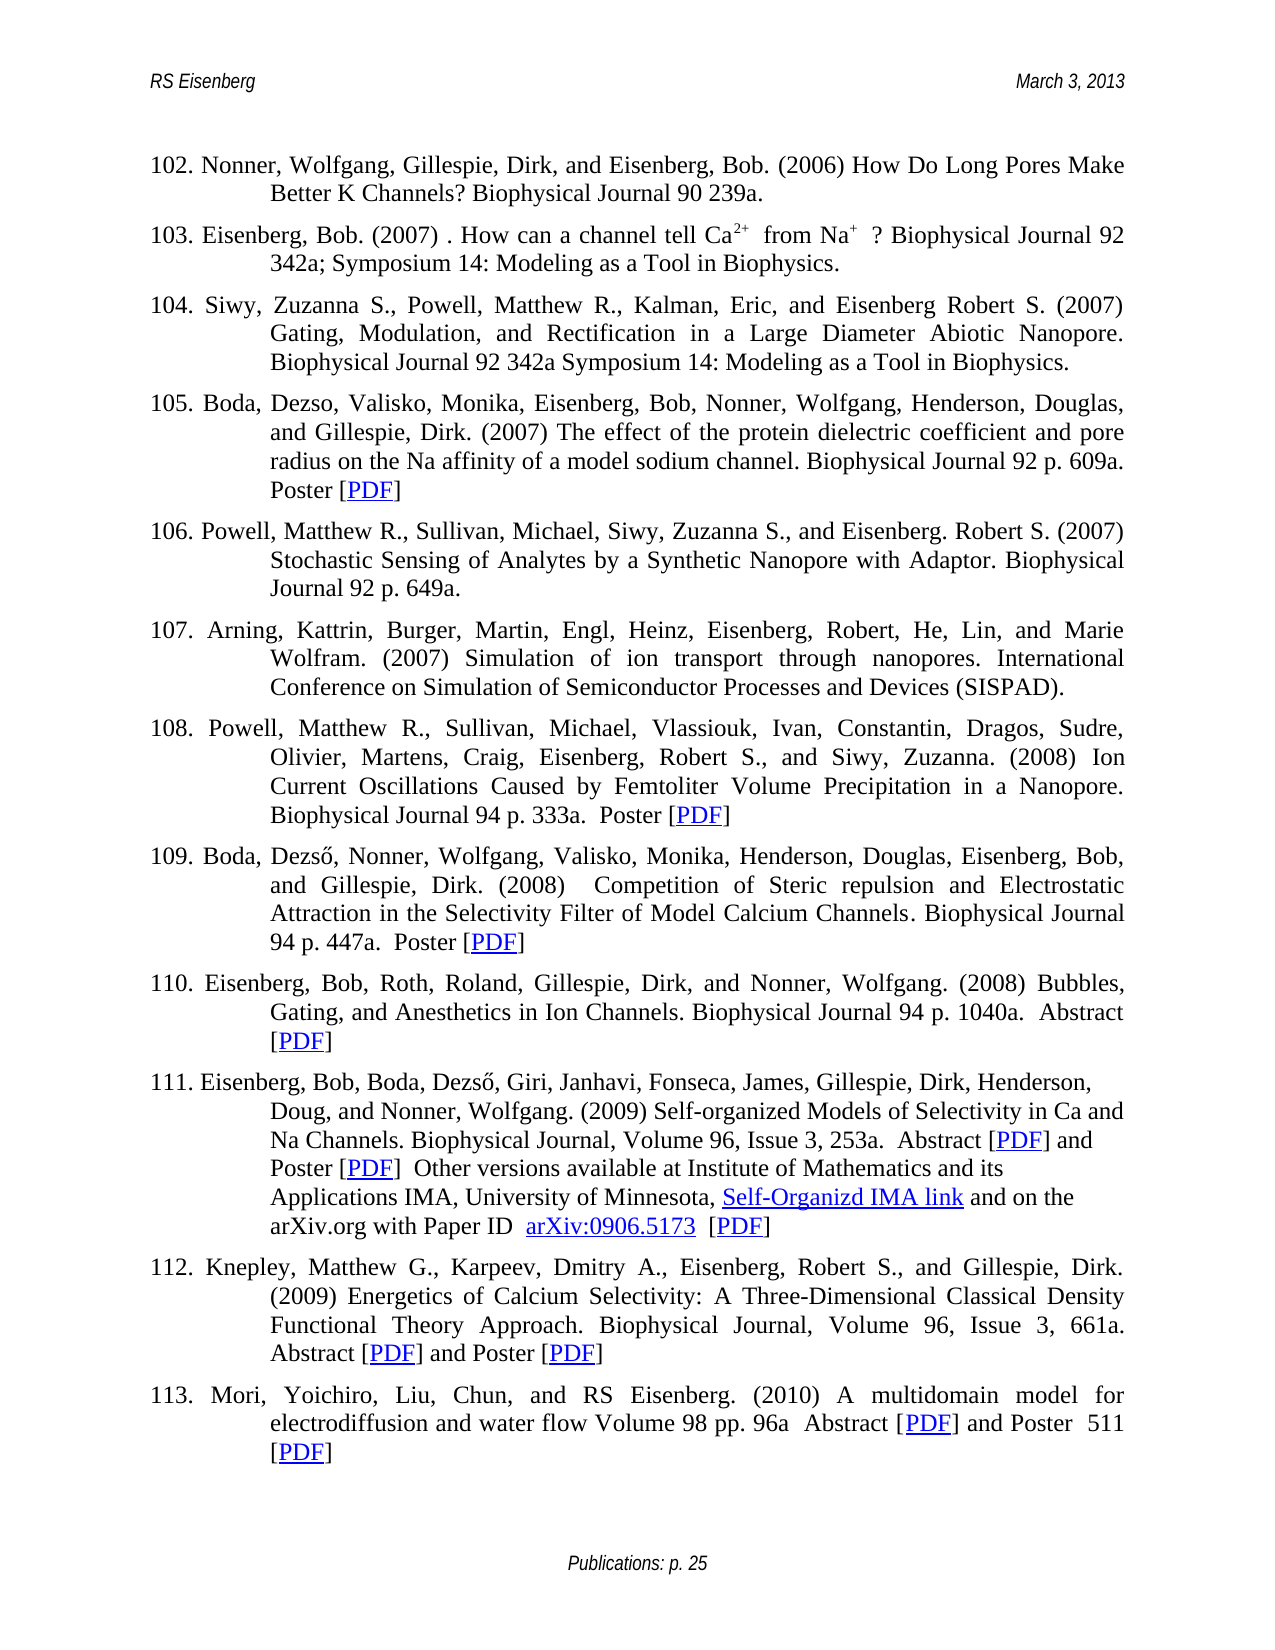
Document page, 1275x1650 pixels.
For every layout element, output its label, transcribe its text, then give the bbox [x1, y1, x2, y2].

text 107. Arning, Kattrin, Burger, Martin, Engl, Heinz, Eisenberg, Robert, He, Lin, and Marie Wolfram. (2007) Simulation of ion transport through nanopores. International Conference on Simulation of Semiconductor Processes and Devices (SISPAD). [150, 615, 1125, 701]
text 108. Powell, Matthew R., Sullivan, Michael, Vlassiouk, Ivan, Constantin, Dragos, Sudre, Olivier, Martens, Craig, Eisenberg, Robert S., and Siwy, Zuzanna. (2008) Ion Current Oscillations Caused by Femtoliter Volume Precipitation in a Nanopore. Biophysical Journal 94 p. 333a. Poster [PDF] [150, 713, 1125, 828]
text 104. Siwy, Zuzanna S., Powell, Matthew R., Kalman, Eric, and Eisenberg Robert S. (2007) Gating, Modulation, and Rectification in a Large Diameter Abiotic Nanopore. Biophysical Journal 92 342a Symposium 14: Modeling as a Tool in Biophysics. [150, 290, 1125, 376]
text 112. Knepley, Matthew G., Karpeev, Dmitry A., Eisenberg, Robert S., and Gillespie, Dirk. (2009) Energetics of Calcium Selectivity: A Three-Dimensional Classical Density Functional Theory Approach. Biophysical Journal, Volume 96, Issue 3, 661a. Abstract [PDF] and Poster [PDF] [150, 1252, 1125, 1367]
text 103. Eisenberg, Bob. (2007) . How can a channel tell Ca2+ from Na+ ? Biophysical Journal 92 342a; Symposium 14: Modeling as a Tool in Biophysics. [150, 220, 1125, 277]
text 111. Eisenberg, Bob, Boda, Dezső, Giri, Janhavi, Fonseca, James, Gillespie, Dirk, Henderson, Doug, and Nonner, Wolfgang. (2009) Self-organized Models of Selectivity in Ca and Na Channels. Biophysical Journal, Volume 96, Issue 3, 253a. Abstract [PDF] and Poster [PDF] Other versions available at Institute of Mathematics and its Applications IMA, University of Minnesota, Self-Organizd IMA link and on the arXiv.org with Paper ID arXiv:0906.5173 [PDF] [150, 1067, 1125, 1240]
text 105. Boda, Dezso, Valisko, Monika, Eisenberg, Bob, Nonner, Wolfgang, Henderson, Douglas, and Gillespie, Dirk. (2007) The effect of the protein dielectric coefficient and pore radius on the Na affinity of a model sodium channel. Biophysical Journal 92 p. 609a. Poster [PDF] [150, 388, 1125, 503]
text 106. Powell, Matthew R., Sullivan, Michael, Siwy, Zuzanna S., and Eisenberg. Robert S. (2007) Stochastic Sensing of Analytes by a Synthetic Nanopore with Adaptor. Biophysical Journal 92 p. 649a. [150, 516, 1125, 602]
text 102. Nonner, Wolfgang, Gillespie, Dirk, and Eisenberg, Bob. (2006) How Do Long Pores Make Better K Channels? Biophysical Journal 90 239a. [150, 150, 1125, 207]
text 113. Mori, Yoichiro, Liu, Chun, and RS Eisenberg. (2010) A multidomain model for electrodiffusion and water flow Volume 98 pp. 96a Abstract [PDF] and Poster 511 [PDF] [150, 1380, 1125, 1466]
text 109. Boda, Dezső, Nonner, Wolfgang, Valisko, Monika, Henderson, Douglas, Eisenberg, Bob, and Gillespie, Dirk. (2008) Competition of Steric repulsion and Electrostatic Attraction in the Selectivity Filter of Model Calcium Channels. Biophysical Journal 94 p. 447a. Poster [PDF] [150, 841, 1125, 956]
text 110. Eisenberg, Bob, Roth, Roland, Gillespie, Dirk, and Nonner, Wolfgang. (2008) Bubbles, Gating, and Anesthetics in Ion Channels. Biophysical Journal 94 p. 1040a. Abstract [PDF] [150, 968, 1125, 1055]
